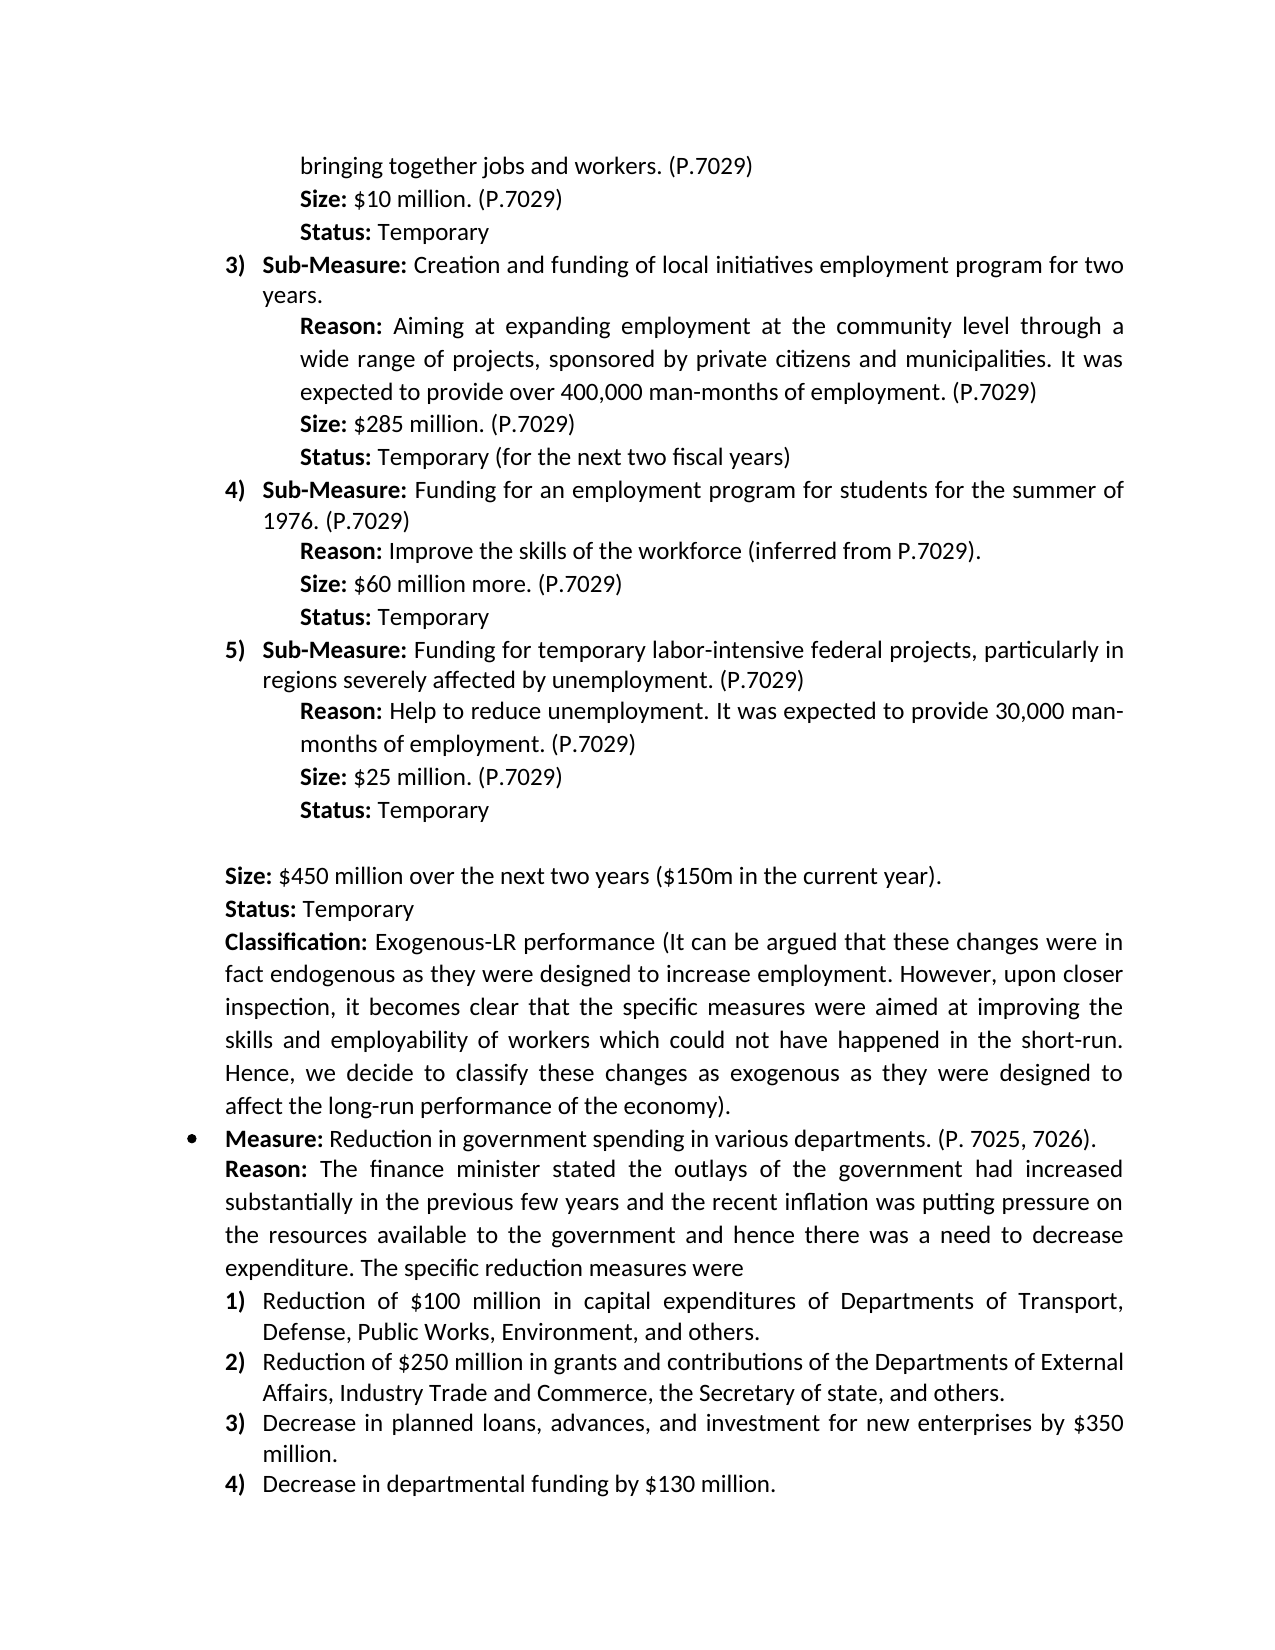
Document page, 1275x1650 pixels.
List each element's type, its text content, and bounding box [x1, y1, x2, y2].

list Status: Temporary (for the next two fiscal years) [300, 441, 1125, 472]
list Sub-Measure: Funding for an employment program for students for the summer of 1976. (P.7029) [225, 474, 1125, 535]
list Size: $450 million over the next two years ($150m in the current year). [225, 860, 1125, 890]
list Status: Temporary [300, 216, 1125, 246]
list Sub-Measure: Funding for temporary labor-intensive federal projects, particularly in regions severely affected by unemployment. (P.7029) [225, 634, 1125, 695]
list Status: Temporary [300, 794, 1125, 824]
list Size: $25 million. (P.7029) [300, 761, 1125, 792]
list Size: $60 million more. (P.7029) [300, 568, 1125, 599]
list Size: $10 million. (P.7029) [300, 183, 1125, 213]
list Decrease in planned loans, advances, and investment for new enterprises by $350 million. [225, 1407, 1125, 1468]
list Status: Temporary [300, 601, 1125, 632]
list Reason: The finance minister stated the outlays of the government had increased substantially in the previous few years and the recent inflation was putting pressure on the resources available to the government and hence there was a need to decrease expenditure. The specific reduction measures were [225, 1154, 1125, 1283]
list Reason: Aiming at expanding employment at the community level through a wide range of projects, sponsored by private citizens and municipalities. It was expected to provide over 400,000 man-months of employment. (P.7029) [300, 310, 1125, 406]
list Status: Temporary [225, 893, 1125, 923]
list Reason: Help to reduce unemployment. It was expected to provide 30,000 man-months of employment. (P.7029) [300, 695, 1125, 759]
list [300, 150, 1125, 181]
list Size: $285 million. (P.7029) [300, 408, 1125, 439]
list Sub-Measure: Creation and funding of local initiatives employment program for two years. [225, 249, 1125, 310]
list Classification: Exogenous-LR performance (It can be argued that these changes were in fact endogenous as they were designed to increase employment. However, upon closer inspection, it becomes clear that the specific measures were aimed at improving the skills and employability of workers which could not have happened in the short-run. Hence, we decide to classify these changes as exogenous as they were designed to affect the long-run performance of the economy). [225, 926, 1125, 1121]
list Decrease in departmental funding by $130 million. [225, 1468, 1125, 1499]
list Measure: Reduction in government spending in various departments. (P. 7025, 7026). [187, 1123, 1125, 1154]
list Reason: Improve the skills of the workforce (inferred from P.7029). [300, 535, 1125, 566]
list Reduction of $250 million in grants and contributions of the Departments of External Affairs, Industry Trade and Commerce, the Secretary of state, and others. [225, 1346, 1125, 1407]
list Reduction of $100 million in capital expenditures of Departments of Transport, Defense, Public Works, Environment, and others. [225, 1285, 1125, 1346]
